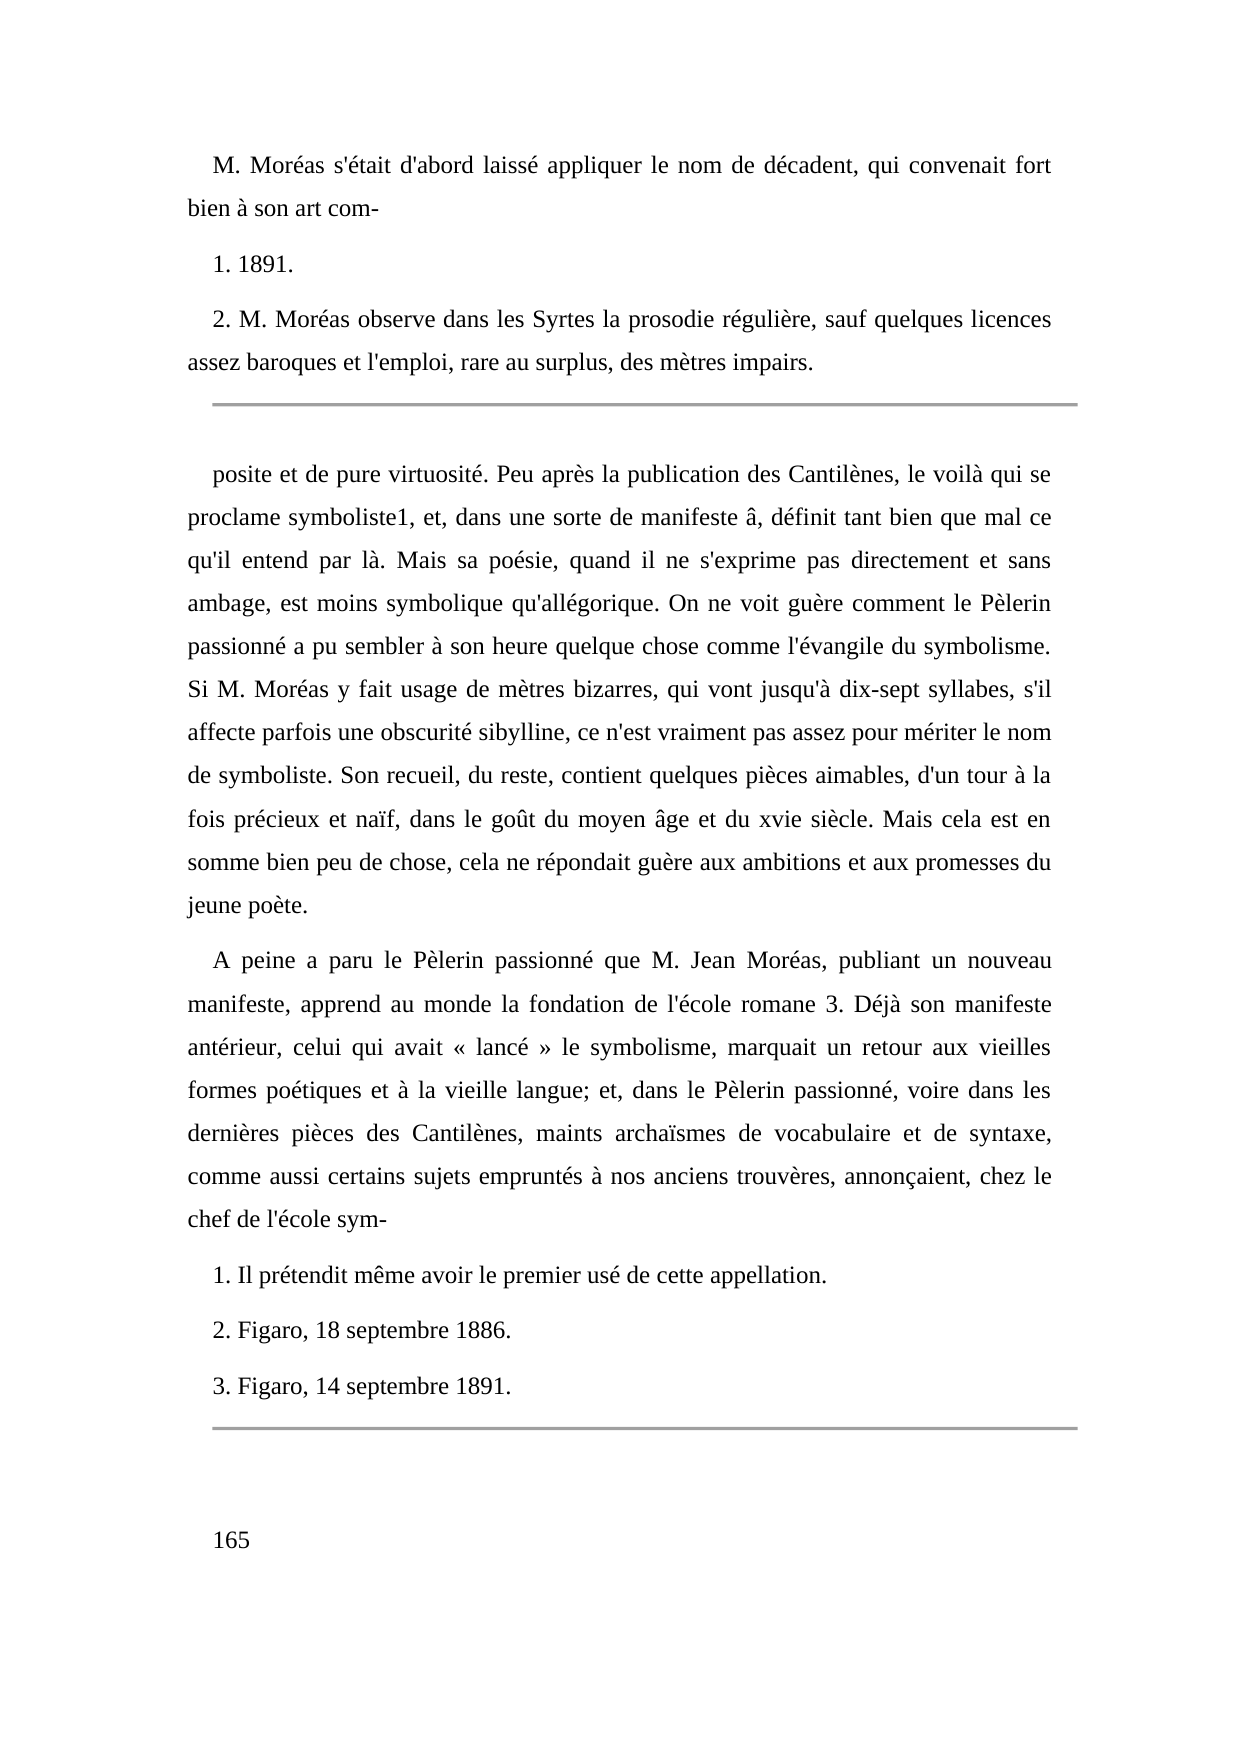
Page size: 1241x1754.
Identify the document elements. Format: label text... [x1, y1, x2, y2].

text 1. Il prétendit même avoir le premier usé de cette appellation. [187, 1260, 1053, 1289]
text posite et de pure virtuosité. Peu après la publication des Cantilènes, le voilà qui se proclame symboliste1, et, dans une sorte de manifeste â, définit tant bien que mal ce qu'il entend par là. Mais sa poésie, quand il ne s'exprime pas directement et sans ambage, est moins symbolique qu'allégorique. On ne voit guère comment le Pèlerin passionné a pu sembler à son heure quelque chose comme l'évangile du symbolisme. Si M. Moréas y fait usage de mètres bizarres, qui vont jusqu'à dix-sept syllabes, s'il affecte parfois une obscurité sibylline, ce n'est vraiment pas assez pour mériter le nom de symboliste. Son recueil, du reste, contient quelques pièces aimables, d'un tour à la fois précieux et naïf, dans le goût du moyen âge et du xvie siècle. Mais cela est en somme bien peu de chose, cela ne répondait guère aux ambitions et aux promesses du jeune poète. [187, 459, 1053, 919]
text A peine a paru le Pèlerin passionné que M. Jean Moréas, publiant un nouveau manifeste, apprend au monde la fondation de l'école romane 3. Déjà son manifeste antérieur, celui qui avait « lancé » le symbolisme, marquait un retour aux vieilles formes poétiques et à la vieille langue; et, dans le Pèlerin passionné, voire dans les dernières pièces des Cantilènes, maints archaïsmes de vocabulaire et de syntaxe, comme aussi certains sujets empruntés à nos anciens trouvères, annonçaient, chez le chef de l'école sym- [187, 946, 1053, 1233]
text 2. M. Moréas observe dans les Syrtes la prosodie régulière, sauf quelques licences assez baroques et l'emploi, rare au surplus, des mètres impairs. [187, 304, 1053, 376]
text 1. 1891. [187, 249, 1053, 277]
text 2. Figaro, 18 septembre 1886. [187, 1316, 1053, 1344]
text M. Moréas s'était d'abord laissé appliquer le nom de décadent, qui convenait fort bien à son art com- [187, 150, 1053, 222]
text 3. Figaro, 14 septembre 1891. [187, 1371, 1053, 1400]
